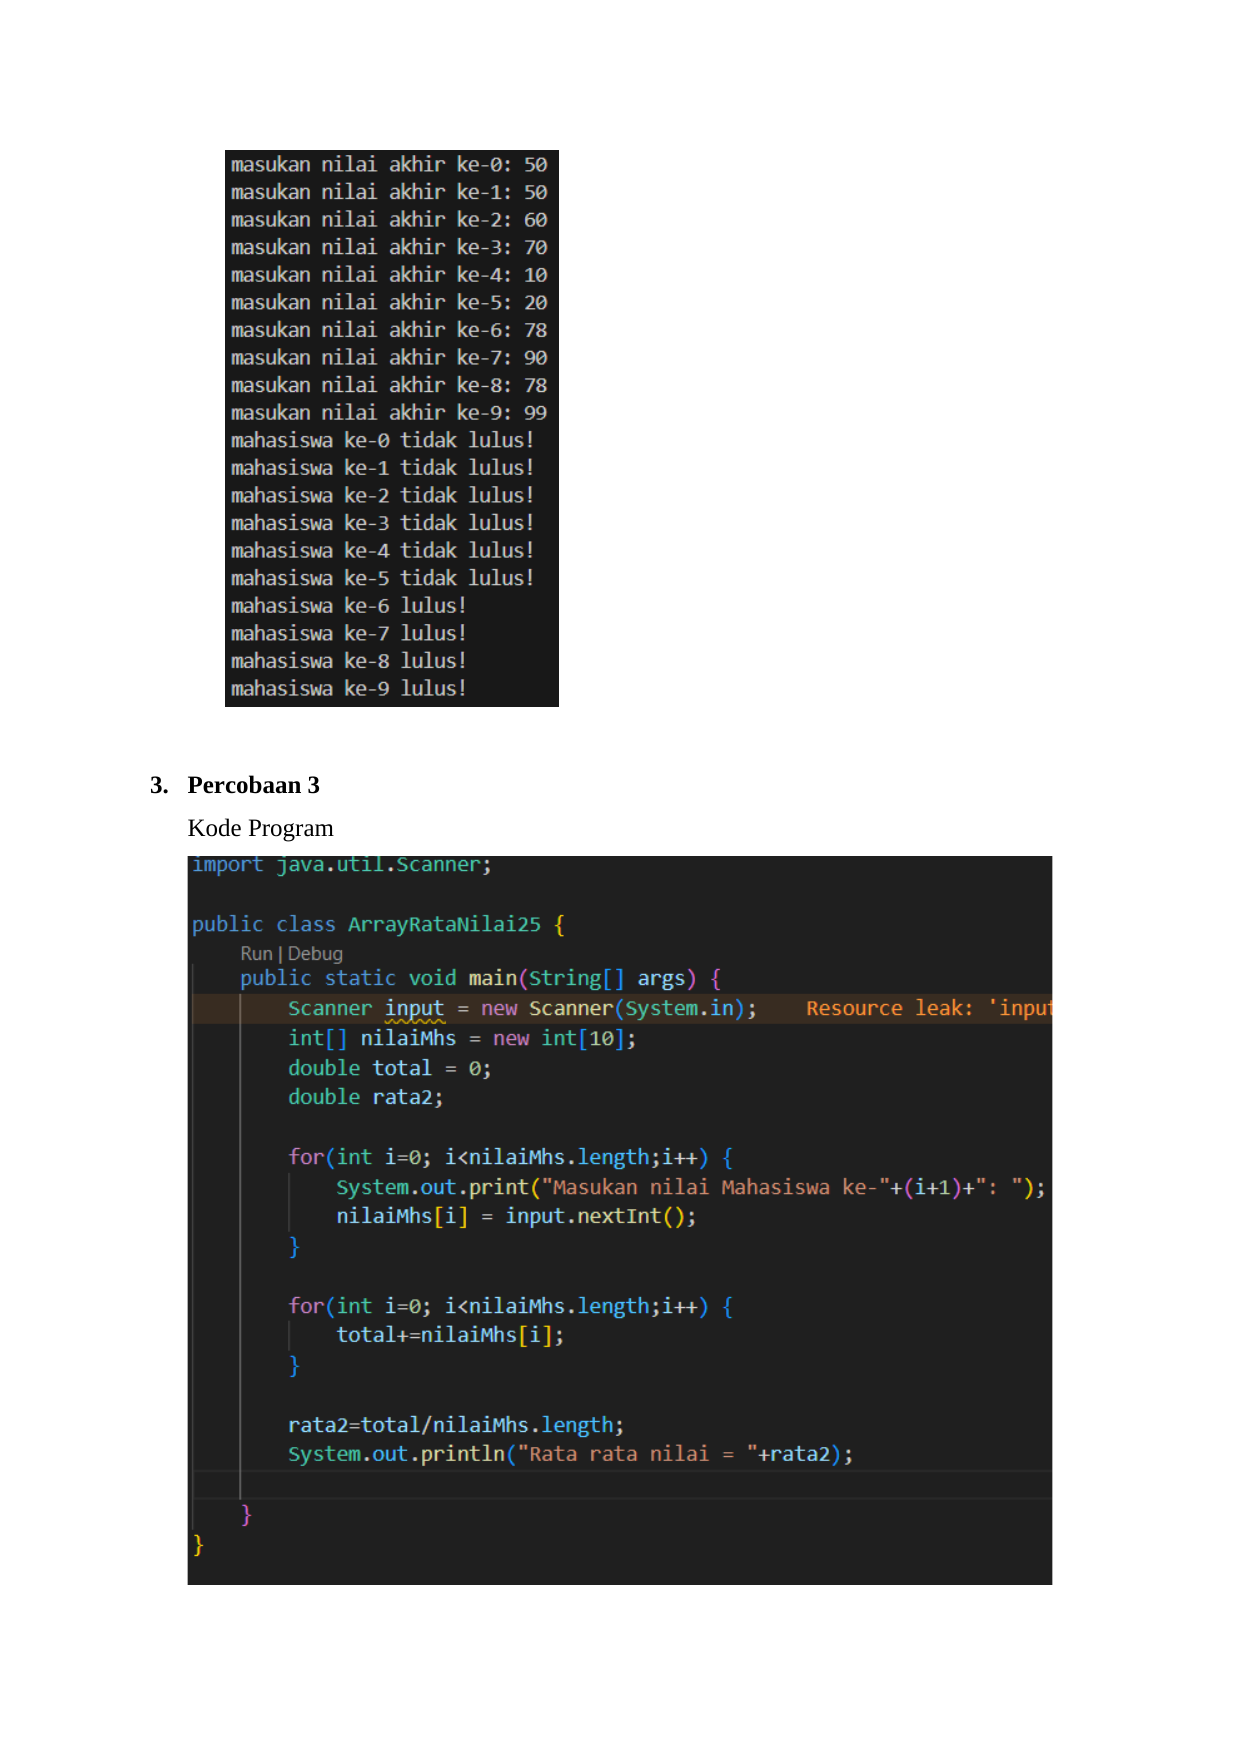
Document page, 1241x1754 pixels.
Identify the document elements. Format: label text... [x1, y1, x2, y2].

list Kode Program [187, 813, 1090, 842]
picture [187, 856, 1053, 1585]
list Percobaan 3 [150, 770, 1090, 798]
picture [225, 150, 559, 707]
